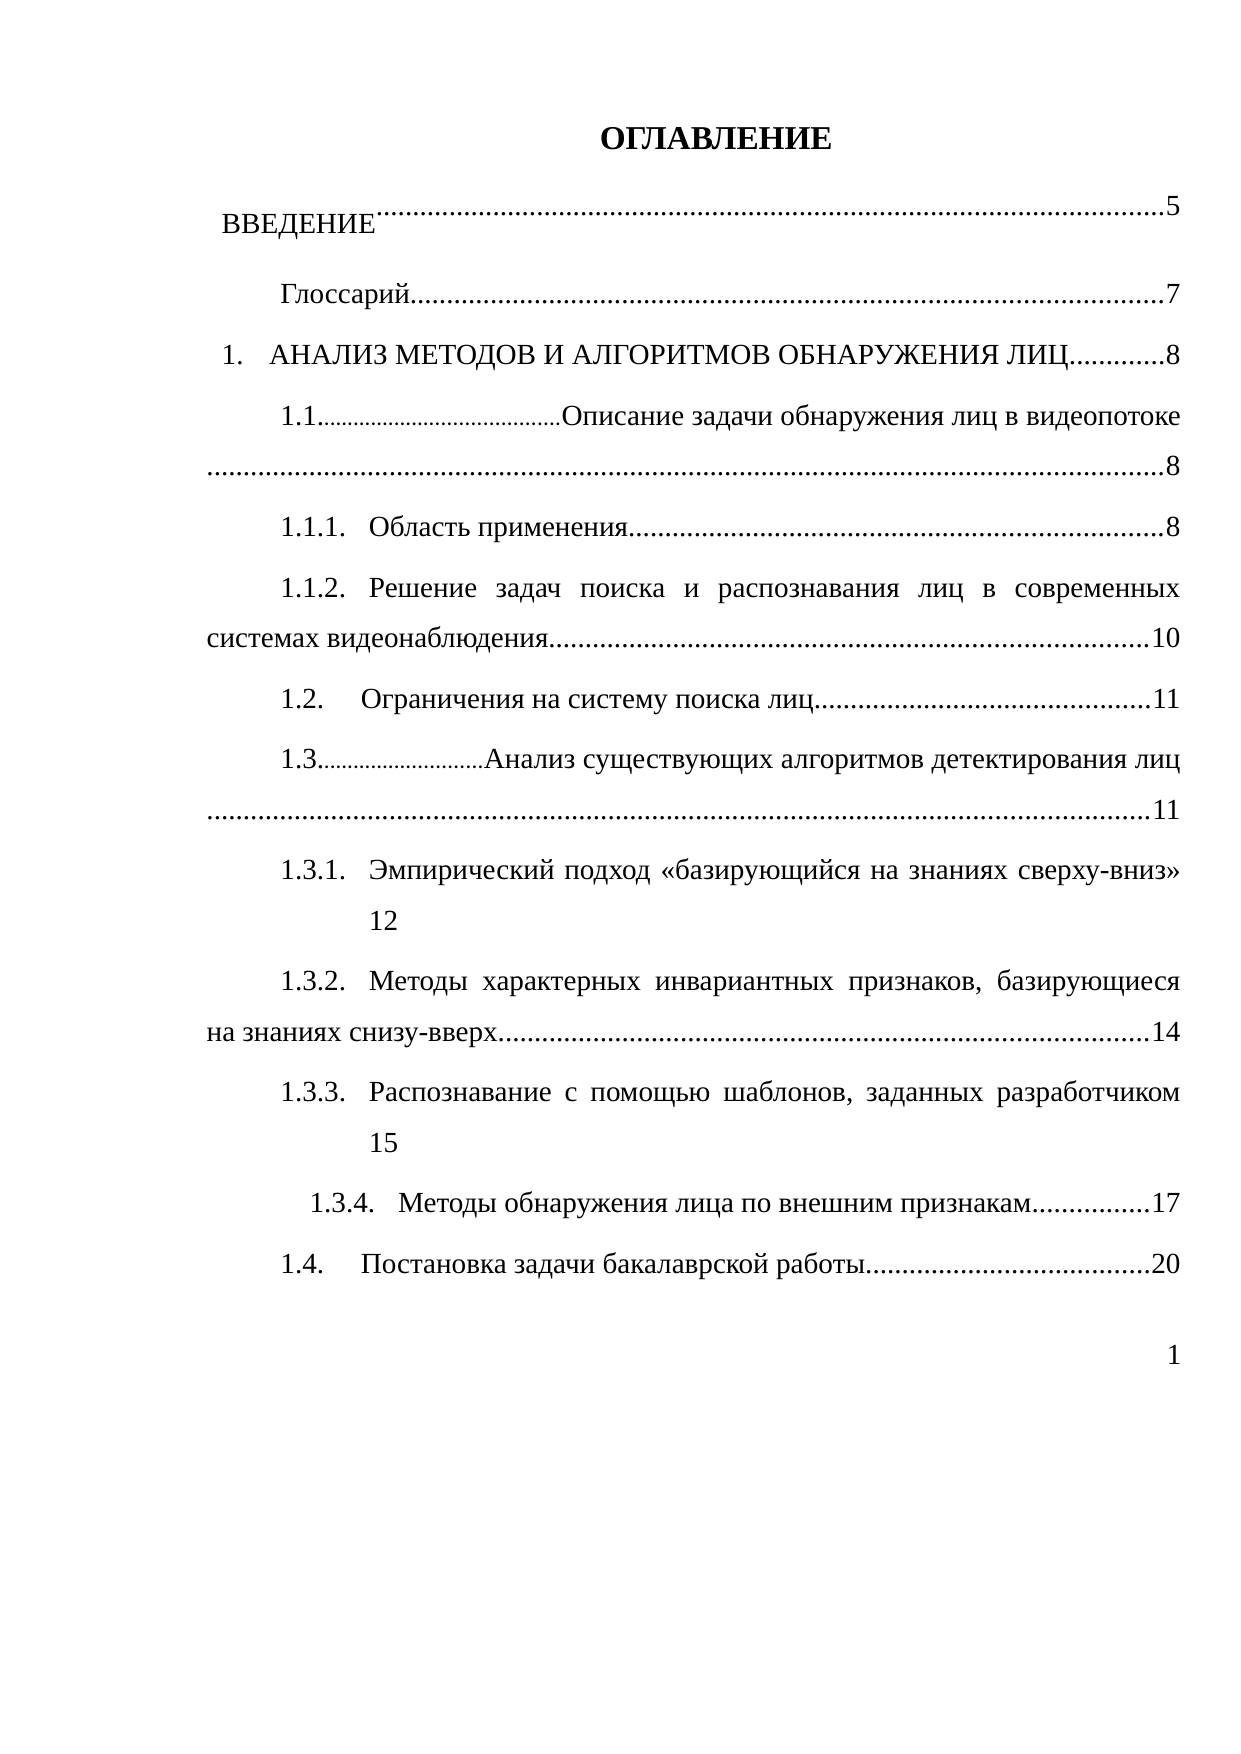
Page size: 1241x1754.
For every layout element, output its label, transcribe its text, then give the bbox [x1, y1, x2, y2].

text 1.1. Описание задачи обнаружения лиц в видеопотоке 8 [206, 398, 1181, 482]
text 1. АНАЛИЗ МЕТОДОВ И АЛГОРИТМОВ ОБНАРУЖЕНИЯ ЛИЦ 8 [148, 337, 1181, 371]
text Введение 5 [148, 188, 1181, 240]
text 1.4. Постановка задачи бакалаврской работы 20 [206, 1246, 1181, 1280]
text 1.2. Ограничения на систему поиска лиц 11 [206, 681, 1181, 714]
text 1.3.1. Эмпирический подход «базирующийся на знаниях сверху-вниз» 12 [206, 852, 1181, 936]
text Глоссарий 7 [206, 276, 1181, 310]
text 1.1.1. Область применения 8 [206, 509, 1181, 542]
text 1.3.3. Распознавание с помощью шаблонов, заданных разработчиком 15 [206, 1074, 1181, 1158]
text 1.3.2. Методы характерных инвариантных признаков, базирующиеся на знаниях снизу-вверх 14 [206, 963, 1181, 1047]
text ОГЛАВЛЕНИЕ [177, 118, 1181, 156]
text 1.1.2. Решение задач поиска и распознавания лиц в современных системах видеонаблюдения 10 [206, 570, 1181, 653]
text 1.3. Анализ существующих алгоритмов детектирования лиц 11 [206, 741, 1181, 825]
text 1.3.4. Методы обнаружения лица по внешним признакам 17 [236, 1186, 1181, 1219]
